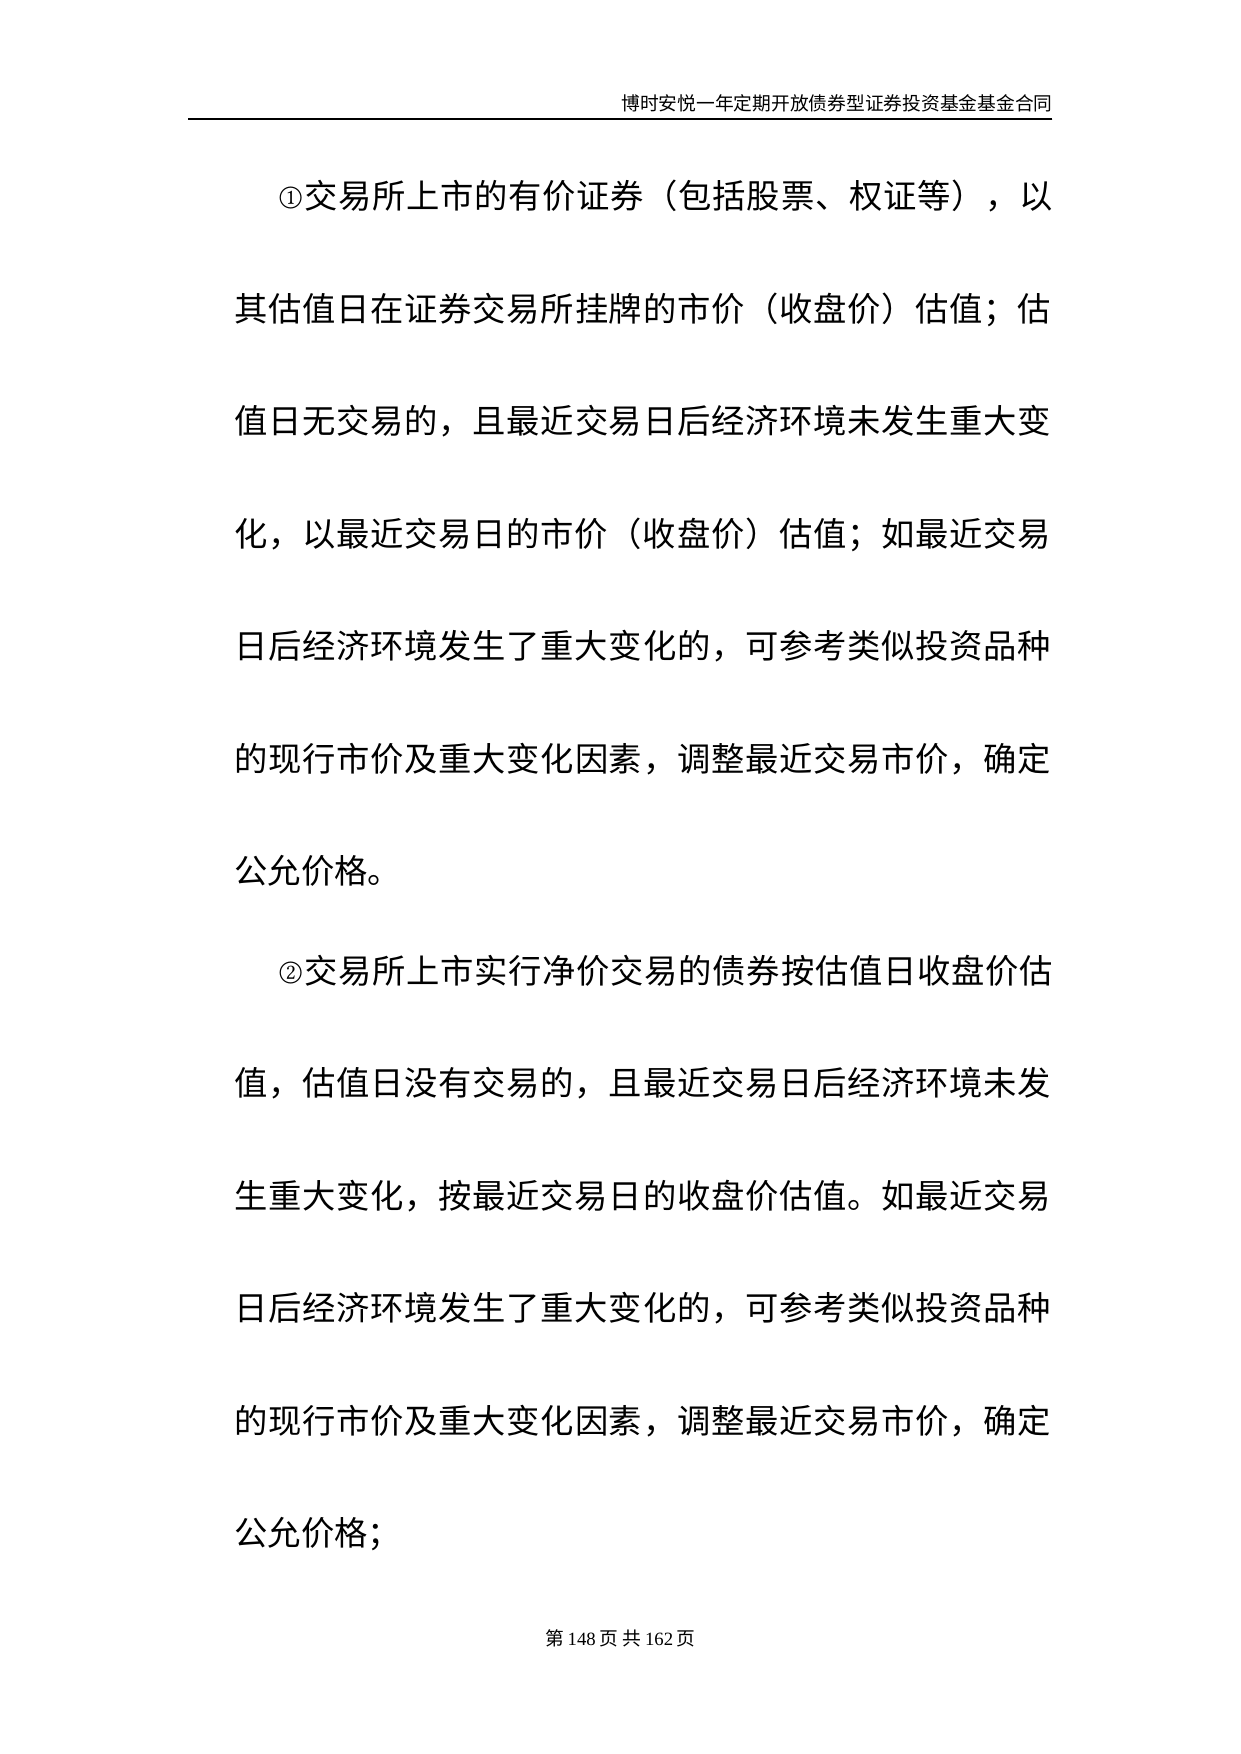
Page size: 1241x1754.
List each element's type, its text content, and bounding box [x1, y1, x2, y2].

subtitle ①交易所上市的有价证券（包括股票、权证等），以其估值日在证券交易所挂牌的市价（收盘价）估值；估值日无交易的，且最近交易日后经济环境未发生重大变化，以最近交易日的市价（收盘价）估值；如最近交易日后经济环境发生了重大变化的，可参考类似投资品种的现行市价及重大变化因素，调整最近交易市价，确定公允价格。 [234, 162, 1052, 901]
subtitle ②交易所上市实行净价交易的债券按估值日收盘价估值，估值日没有交易的，且最近交易日后经济环境未发生重大变化，按最近交易日的收盘价估值。如最近交易日后经济环境发生了重大变化的，可参考类似投资品种的现行市价及重大变化因素，调整最近交易市价，确定公允价格； [234, 936, 1052, 1563]
